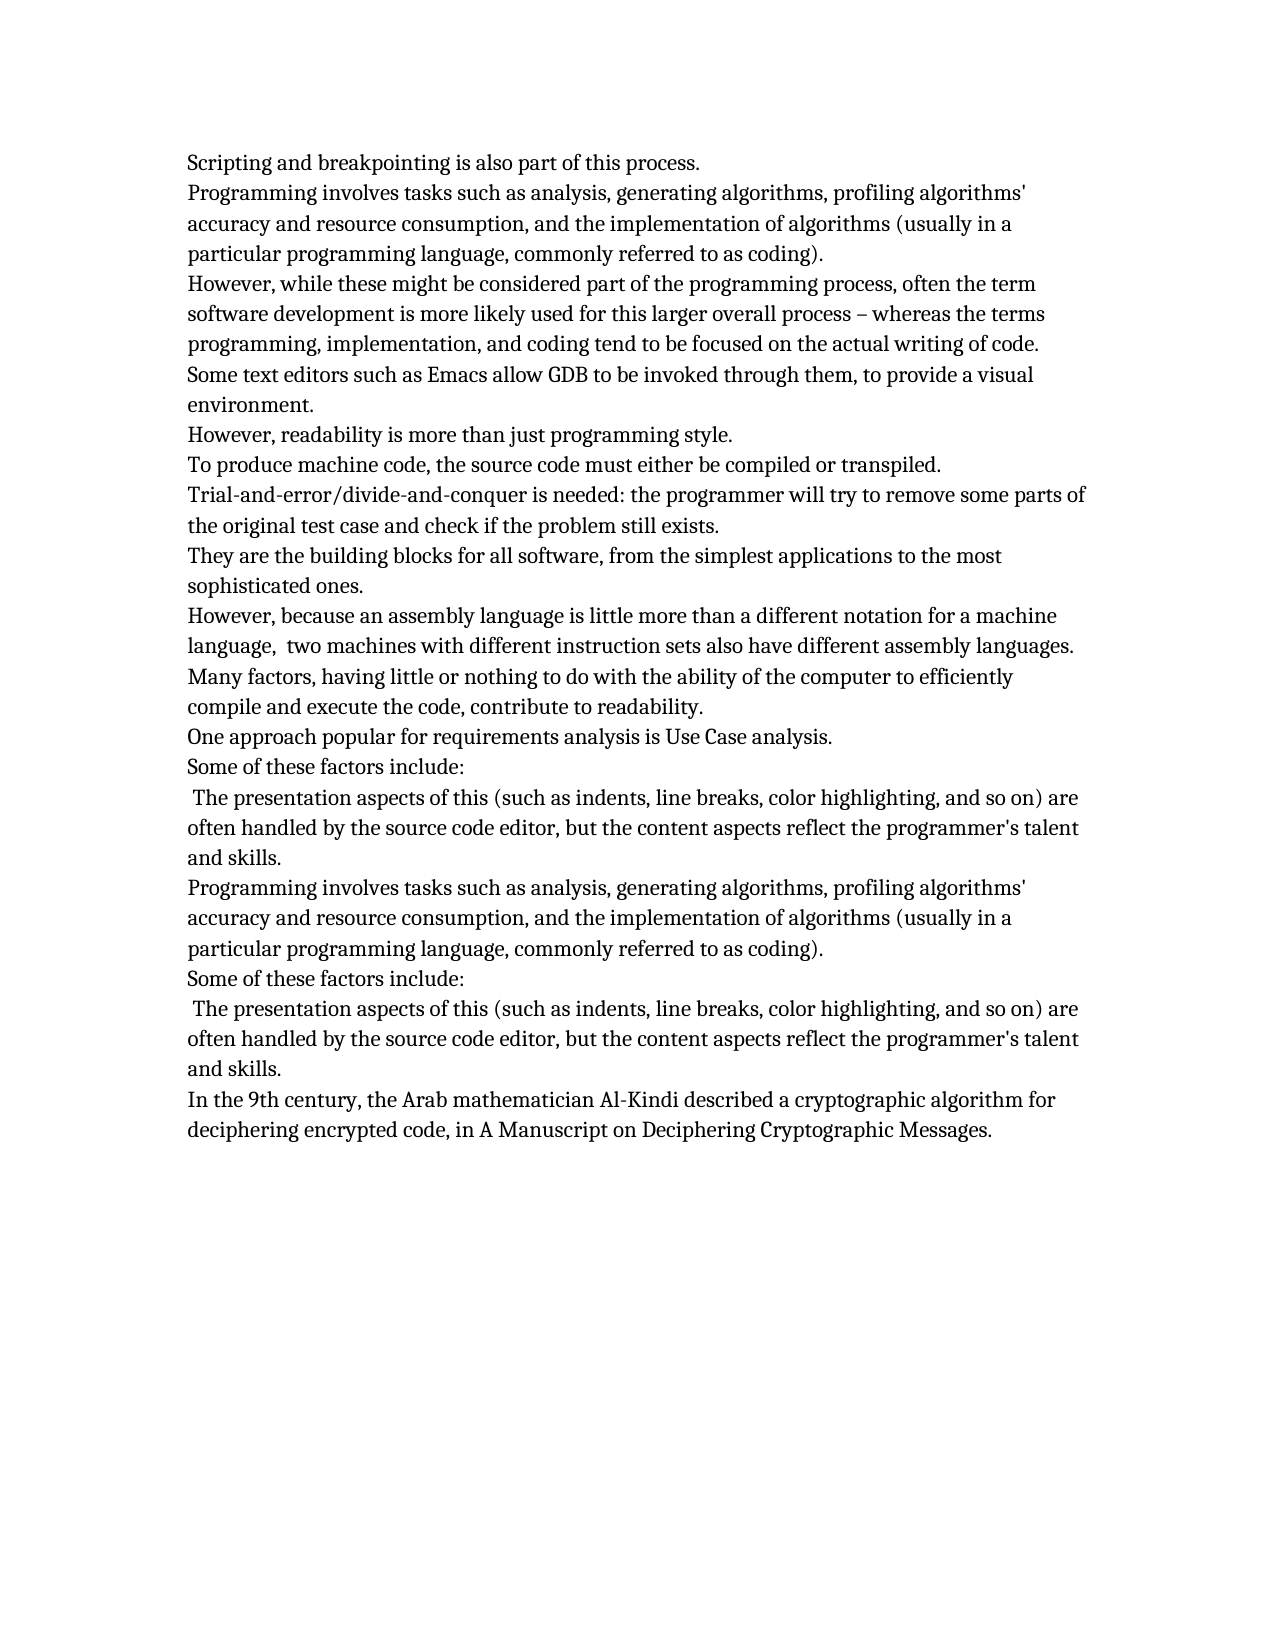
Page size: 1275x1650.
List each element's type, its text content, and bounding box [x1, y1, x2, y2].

text Scripting and breakpointing is also part of this process. Programming involves tasks such as analysis, generating algorithms, profiling algorithms' accuracy and resource consumption, and the implementation of algorithms (usually in a particular programming language, commonly referred to as coding). However, while these might be considered part of the programming process, often the term software development is more likely used for this larger overall process – whereas the terms programming, implementation, and coding tend to be focused on the actual writing of code. Some text editors such as Emacs allow GDB to be invoked through them, to provide a visual environment. However, readability is more than just programming style. To produce machine code, the source code must either be compiled or transpiled. Trial-and-error/divide-and-conquer is needed: the programmer will try to remove some parts of the original test case and check if the problem still exists. They are the building blocks for all software, from the simplest applications to the most sophisticated ones. However, because an assembly language is little more than a different notation for a machine language, two machines with different instruction sets also have different assembly languages. Many factors, having little or nothing to do with the ability of the computer to efficiently compile and execute the code, contribute to readability. One approach popular for requirements analysis is Use Case analysis. Some of these factors include: The presentation aspects of this (such as indents, line breaks, color highlighting, and so on) are often handled by the source code editor, but the content aspects reflect the programmer's talent and skills. Programming involves tasks such as analysis, generating algorithms, profiling algorithms' accuracy and resource consumption, and the implementation of algorithms (usually in a particular programming language, commonly referred to as coding). Some of these factors include: The presentation aspects of this (such as indents, line breaks, color highlighting, and so on) are often handled by the source code editor, but the content aspects reflect the programmer's talent and skills. In the 9th century, the Arab mathematician Al-Kindi described a cryptographic algorithm for deciphering encrypted code, in A Manuscript on Deciphering Cryptographic Messages. [187, 150, 1087, 1143]
